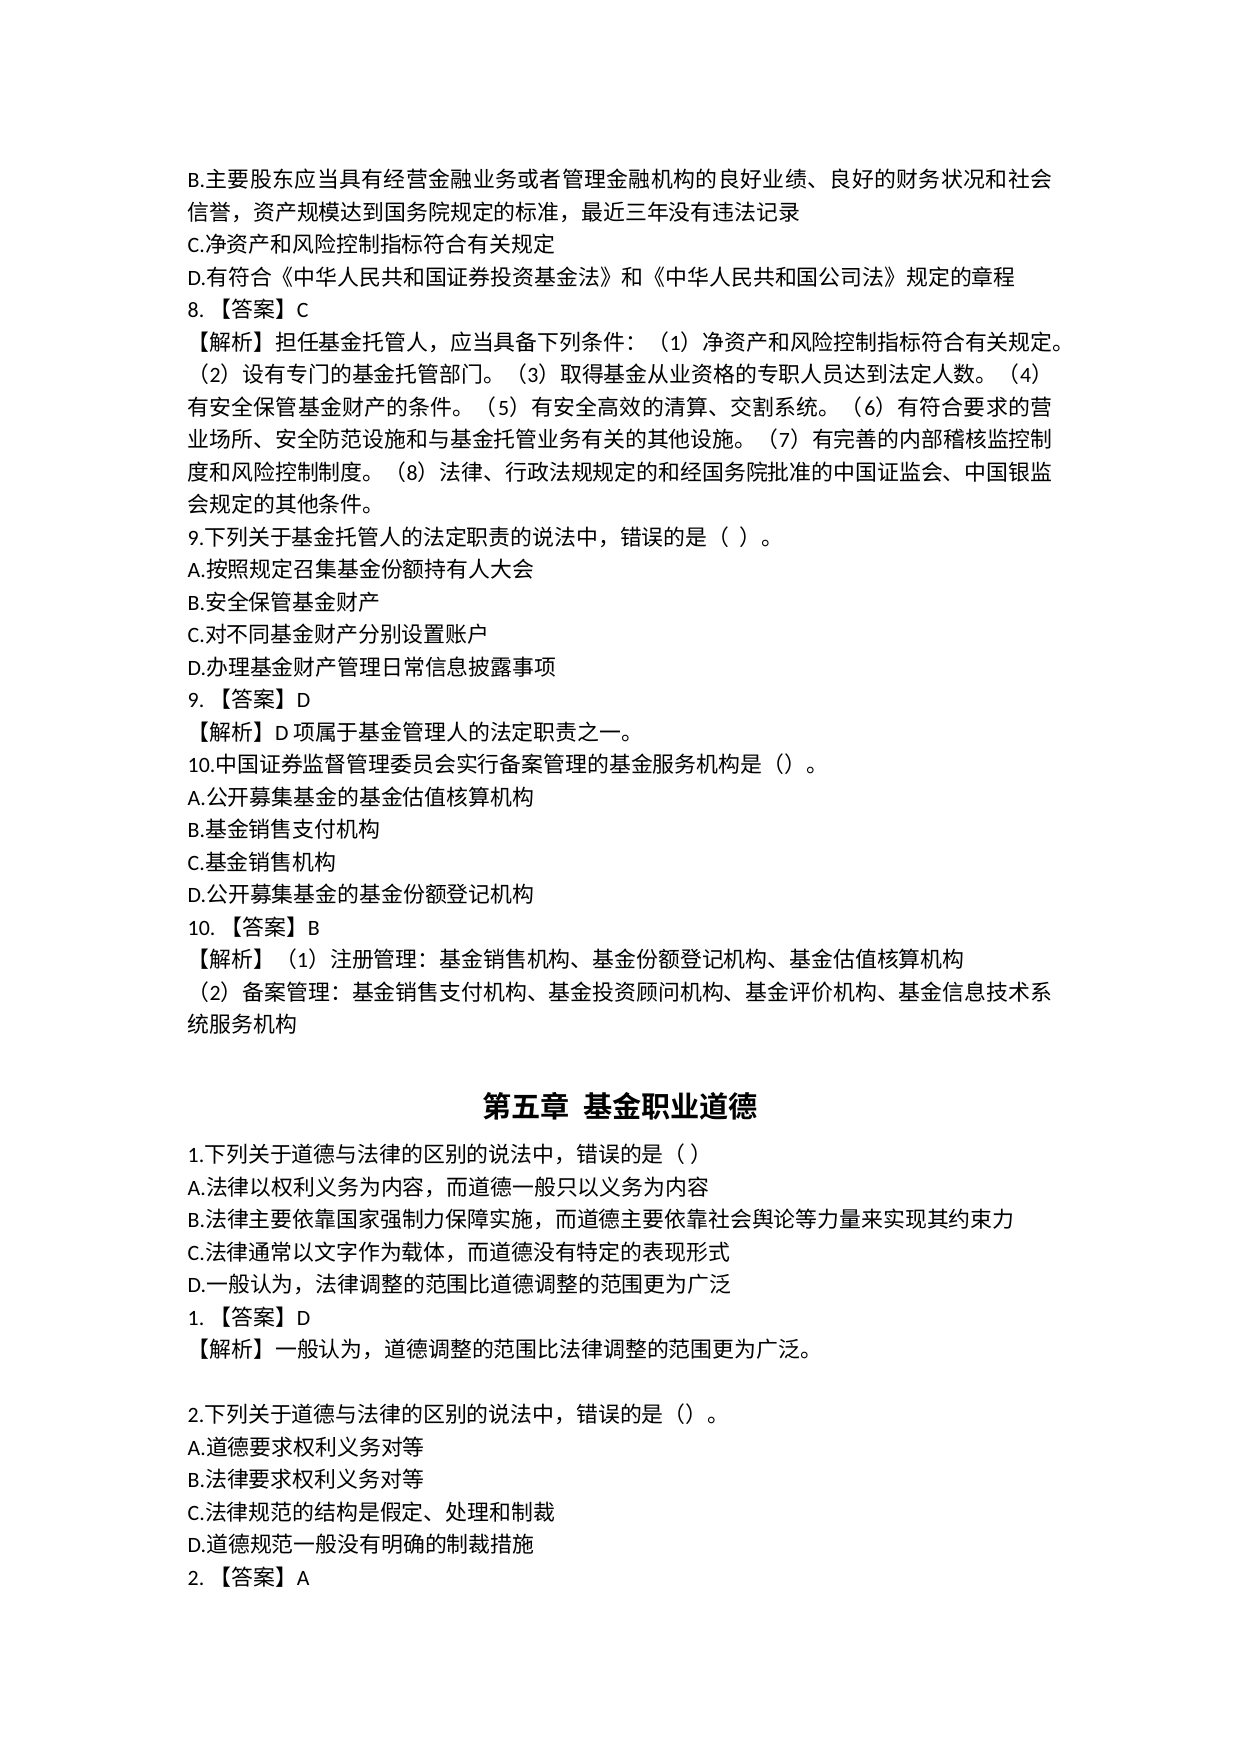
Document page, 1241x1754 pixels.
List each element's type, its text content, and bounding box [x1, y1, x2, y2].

text C.法律通常以文字作为载体，而道德没有特定的表现形式 [187, 1234, 1053, 1267]
text A.按照规定召集基金份额持有人大会 [187, 552, 1053, 584]
text B.法律要求权利义务对等 [187, 1462, 1053, 1494]
text 1.下列关于道德与法律的区别的说法中，错误的是（ ） [187, 1137, 1053, 1169]
text 9. 【答案】D [187, 682, 1053, 714]
text A.公开募集基金的基金估值核算机构 [187, 779, 1053, 812]
text 10.中国证券监督管理委员会实行备案管理的基金服务机构是（）。 [187, 747, 1053, 779]
text 【解析】（1）注册管理：基金销售机构、基金份额登记机构、基金估值核算机构 [187, 942, 1053, 974]
text 2.下列关于道德与法律的区别的说法中，错误的是（）。 [187, 1397, 1053, 1429]
text 10. 【答案】B [187, 909, 1053, 942]
text D.有符合《中华人民共和国证券投资基金法》和《中华人民共和国公司法》规定的章程 [187, 259, 1053, 292]
text 第五章 基金职业道德 [187, 1072, 1053, 1137]
text D.办理基金财产管理日常信息披露事项 [187, 649, 1053, 682]
text 【解析】担任基金托管人，应当具备下列条件：（1）净资产和风险控制指标符合有关规定。（2）设有专门的基金托管部门。（3）取得基金从业资格的专职人员达到法定人数。（4）有安全保管基金财产的条件。（5）有安全高效的清算、交割系统。（6）有符合要求的营业场所、安全防范设施和与基金托管业务有关的其他设施。（7）有完善的内部稽核监控制度和风险控制制度。（8）法律、行政法规规定的和经国务院批准的中国证监会、中国银监会规定的其他条件。 [187, 324, 1053, 519]
text D.一般认为，法律调整的范围比道德调整的范围更为广泛 [187, 1267, 1053, 1299]
text 9.下列关于基金托管人的法定职责的说法中，错误的是（ ）。 [187, 519, 1053, 552]
text C.净资产和风险控制指标符合有关规定 [187, 227, 1053, 259]
text D.道德规范一般没有明确的制裁措施 [187, 1527, 1053, 1559]
text C.法律规范的结构是假定、处理和制裁 [187, 1494, 1053, 1527]
text 8. 【答案】C [187, 292, 1053, 324]
text 2. 【答案】A [187, 1559, 1053, 1592]
text B.主要股东应当具有经营金融业务或者管理金融机构的良好业绩、良好的财务状况和社会信誉，资产规模达到国务院规定的标准，最近三年没有违法记录 [187, 162, 1053, 227]
text 1. 【答案】D [187, 1299, 1053, 1332]
text A.道德要求权利义务对等 [187, 1429, 1053, 1462]
text A.法律以权利义务为内容，而道德一般只以义务为内容 [187, 1169, 1053, 1202]
text 【解析】一般认为，道德调整的范围比法律调整的范围更为广泛。 [187, 1332, 1053, 1364]
text C.对不同基金财产分别设置账户 [187, 617, 1053, 649]
text 【解析】D项属于基金管理人的法定职责之一。 [187, 714, 1053, 747]
text B.法律主要依靠国家强制力保障实施，而道德主要依靠社会舆论等力量来实现其约束力 [187, 1202, 1053, 1234]
text （2）备案管理：基金销售支付机构、基金投资顾问机构、基金评价机构、基金信息技术系统服务机构 [187, 974, 1053, 1039]
text B.安全保管基金财产 [187, 584, 1053, 617]
text D.公开募集基金的基金份额登记机构 [187, 877, 1053, 909]
text B.基金销售支付机构 [187, 812, 1053, 844]
text C.基金销售机构 [187, 844, 1053, 877]
